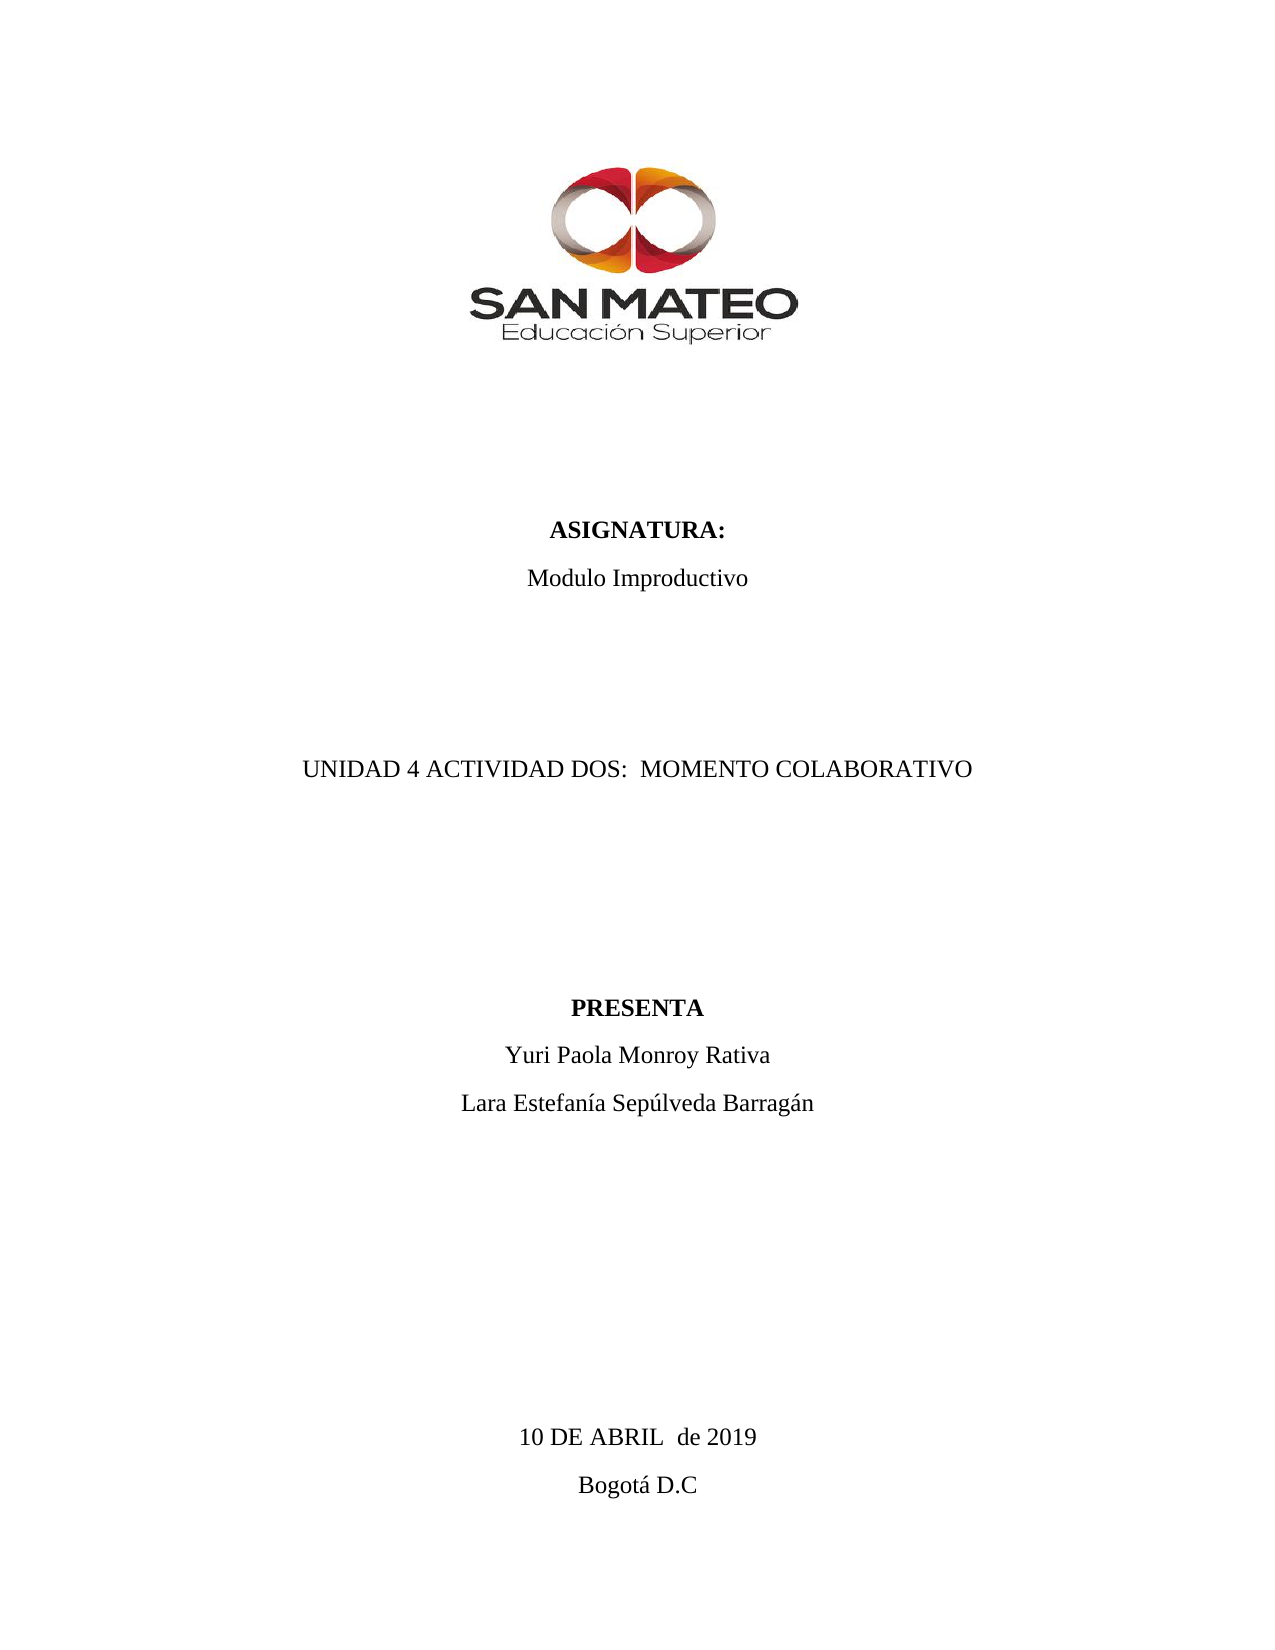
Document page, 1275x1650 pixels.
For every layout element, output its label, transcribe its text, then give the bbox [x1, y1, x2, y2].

text Modulo Improductivo [177, 563, 1098, 592]
text Bogotá D.C [177, 1470, 1098, 1498]
text PRESENTA [177, 993, 1098, 1021]
text Lara Estefanía Sepúlveda Barragán [177, 1088, 1098, 1117]
text UNIDAD 4 ACTIVIDAD DOS: MOMENTO COLABORATIVO [177, 754, 1098, 783]
text Yuri Paola Monroy Rativa [177, 1040, 1098, 1069]
picture [439, 147, 836, 354]
text 10 DE ABRIL de 2019 [177, 1422, 1098, 1451]
text ASIGNATURA: [177, 516, 1098, 544]
